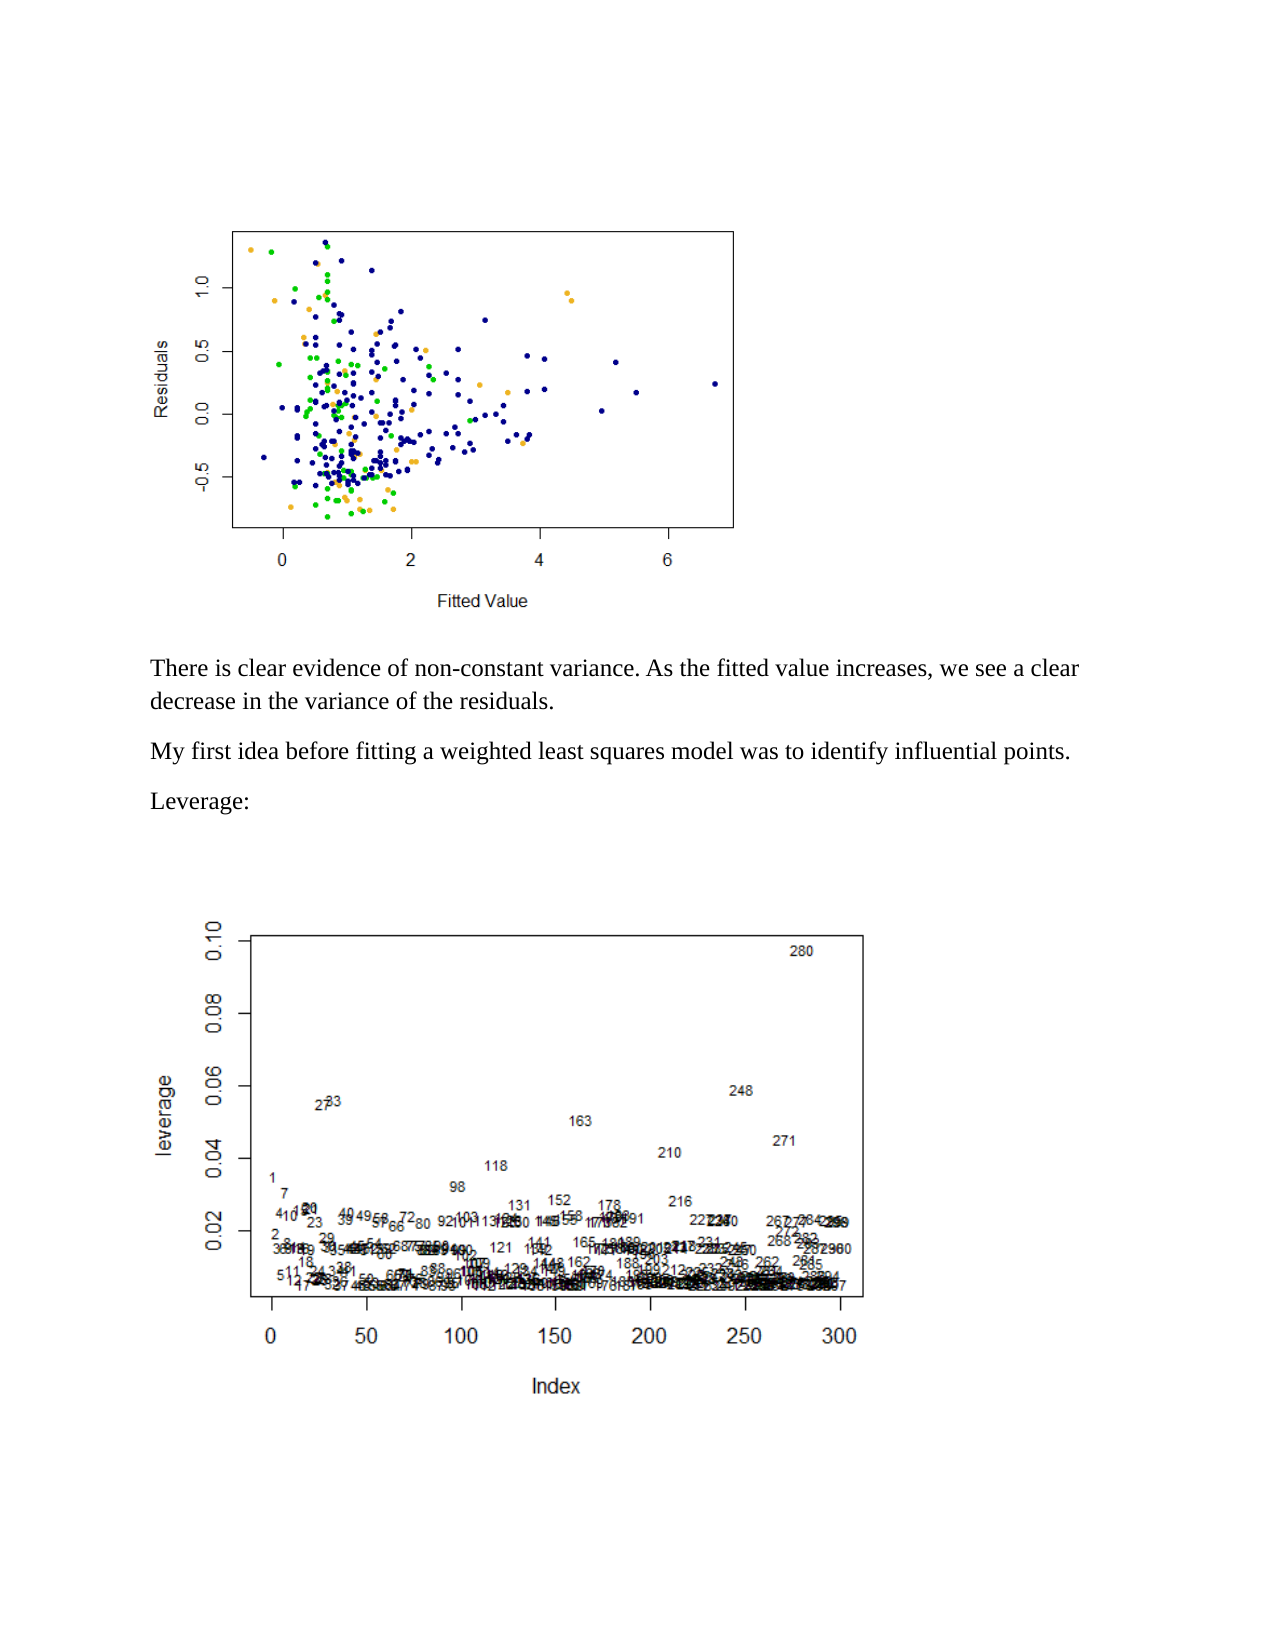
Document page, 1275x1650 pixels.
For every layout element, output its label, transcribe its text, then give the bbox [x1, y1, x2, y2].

text My first idea before fitting a weighted least squares model was to identify influential points. [150, 736, 1125, 765]
picture [150, 150, 775, 632]
picture [150, 835, 914, 1424]
text There is clear evidence of non-constant variance. As the fitted value increases, we see a clear decrease in the variance of the residuals. [150, 653, 1125, 715]
text Leverage: [150, 786, 1125, 814]
